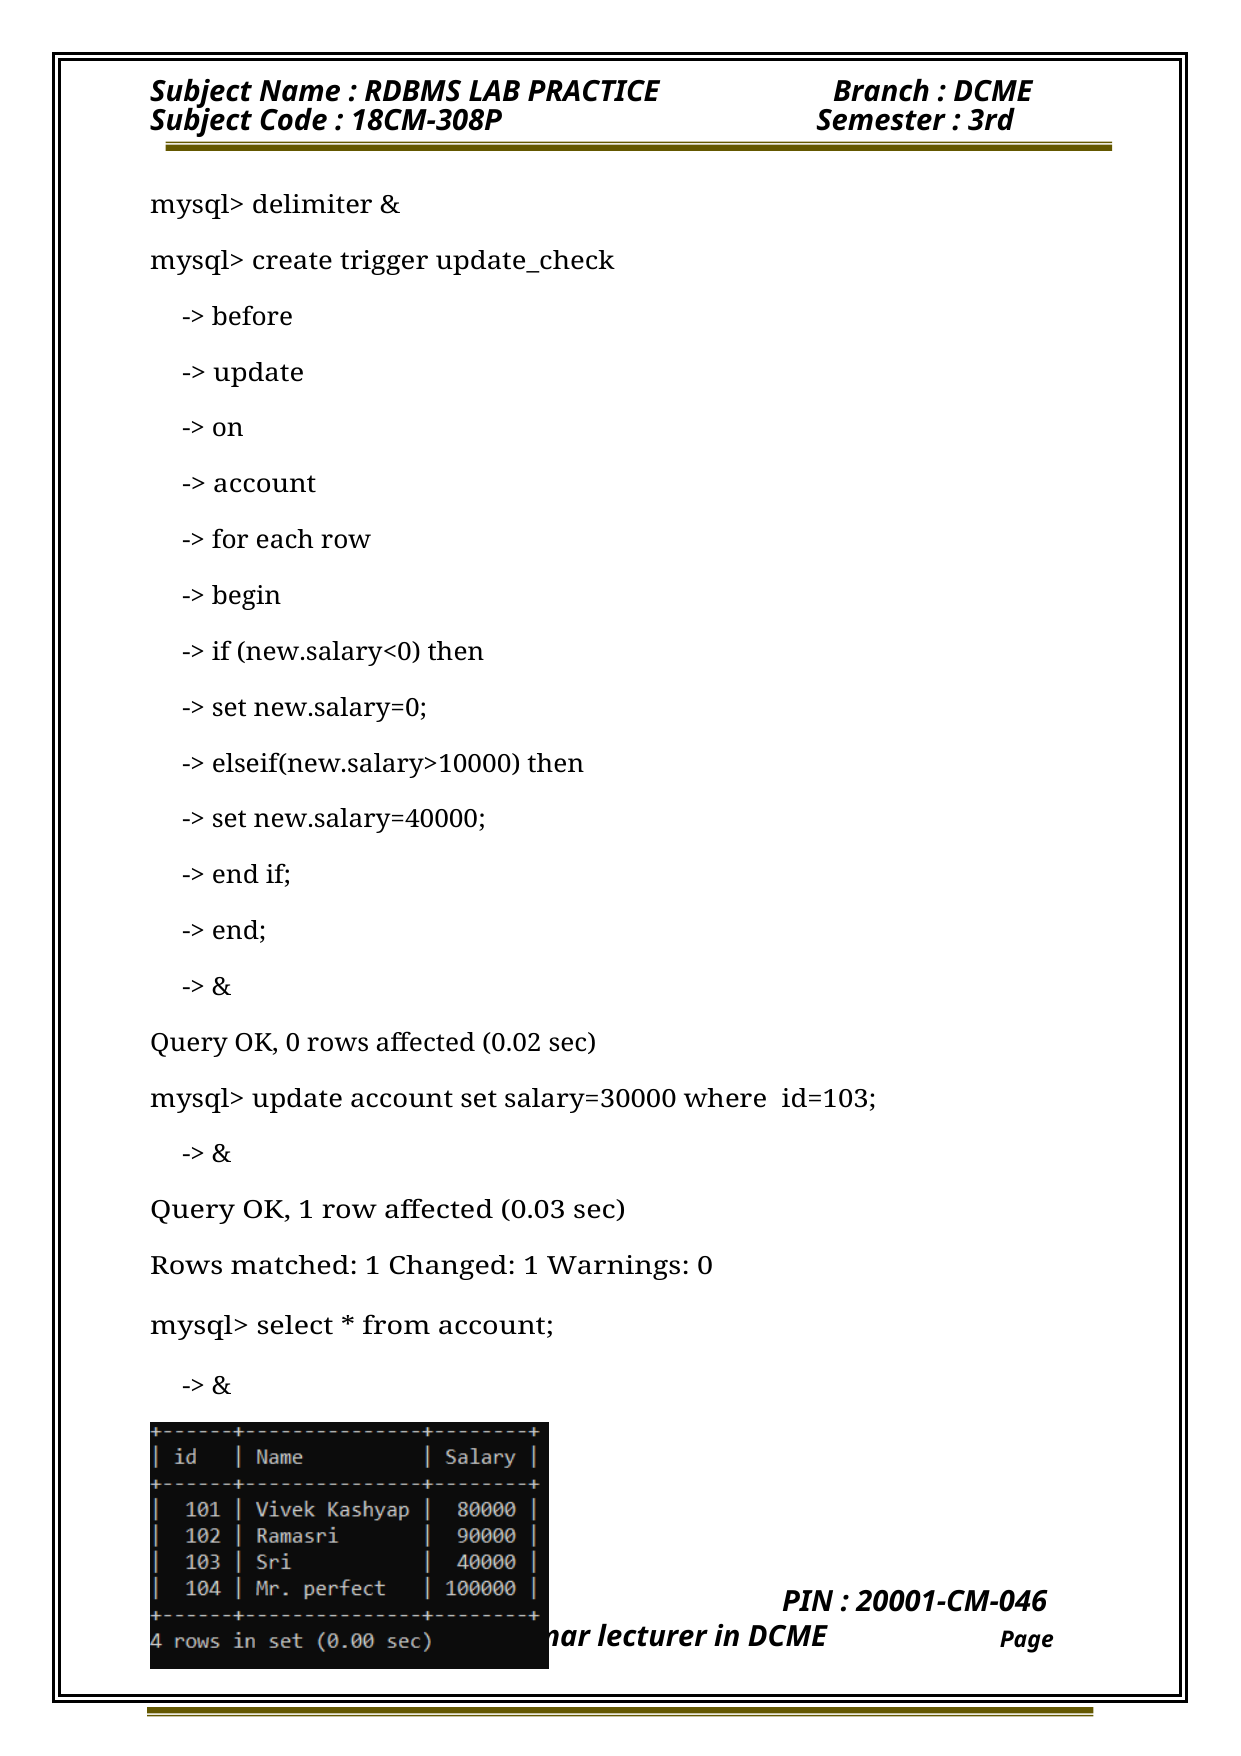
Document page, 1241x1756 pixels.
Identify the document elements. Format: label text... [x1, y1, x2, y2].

picture [150, 1422, 549, 1669]
text mysql> delimiter & [150, 187, 1136, 221]
text -> for each row [182, 522, 1136, 556]
text Rows matched: 1 Changed: 1 Warnings: 0 mysql> select * from account; [150, 1248, 760, 1342]
text -> elseif(new.salary>10000) then [182, 745, 1136, 779]
text -> on [182, 410, 1136, 444]
text -> & [182, 1367, 1136, 1402]
text -> end; [182, 913, 1136, 947]
text -> account [182, 466, 1136, 500]
text -> & [182, 969, 1136, 1003]
text Query OK, 0 rows affected (0.02 sec) [150, 1024, 1136, 1058]
text mysql> update account set salary=30000 where id=103; [150, 1080, 1136, 1114]
text -> before [182, 298, 1136, 332]
text mysql> create trigger update_check [150, 243, 1136, 277]
text -> set new.salary=40000; [182, 801, 1136, 835]
text -> end if; [182, 857, 1136, 891]
text -> update [182, 354, 1136, 388]
text -> begin [182, 578, 1136, 612]
text -> set new.salary=0; [182, 689, 1136, 723]
text -> if (new.salary<0) then [182, 633, 1136, 667]
text -> & [182, 1136, 1136, 1170]
text Query OK, 1 row affected (0.03 sec) [150, 1192, 1136, 1226]
